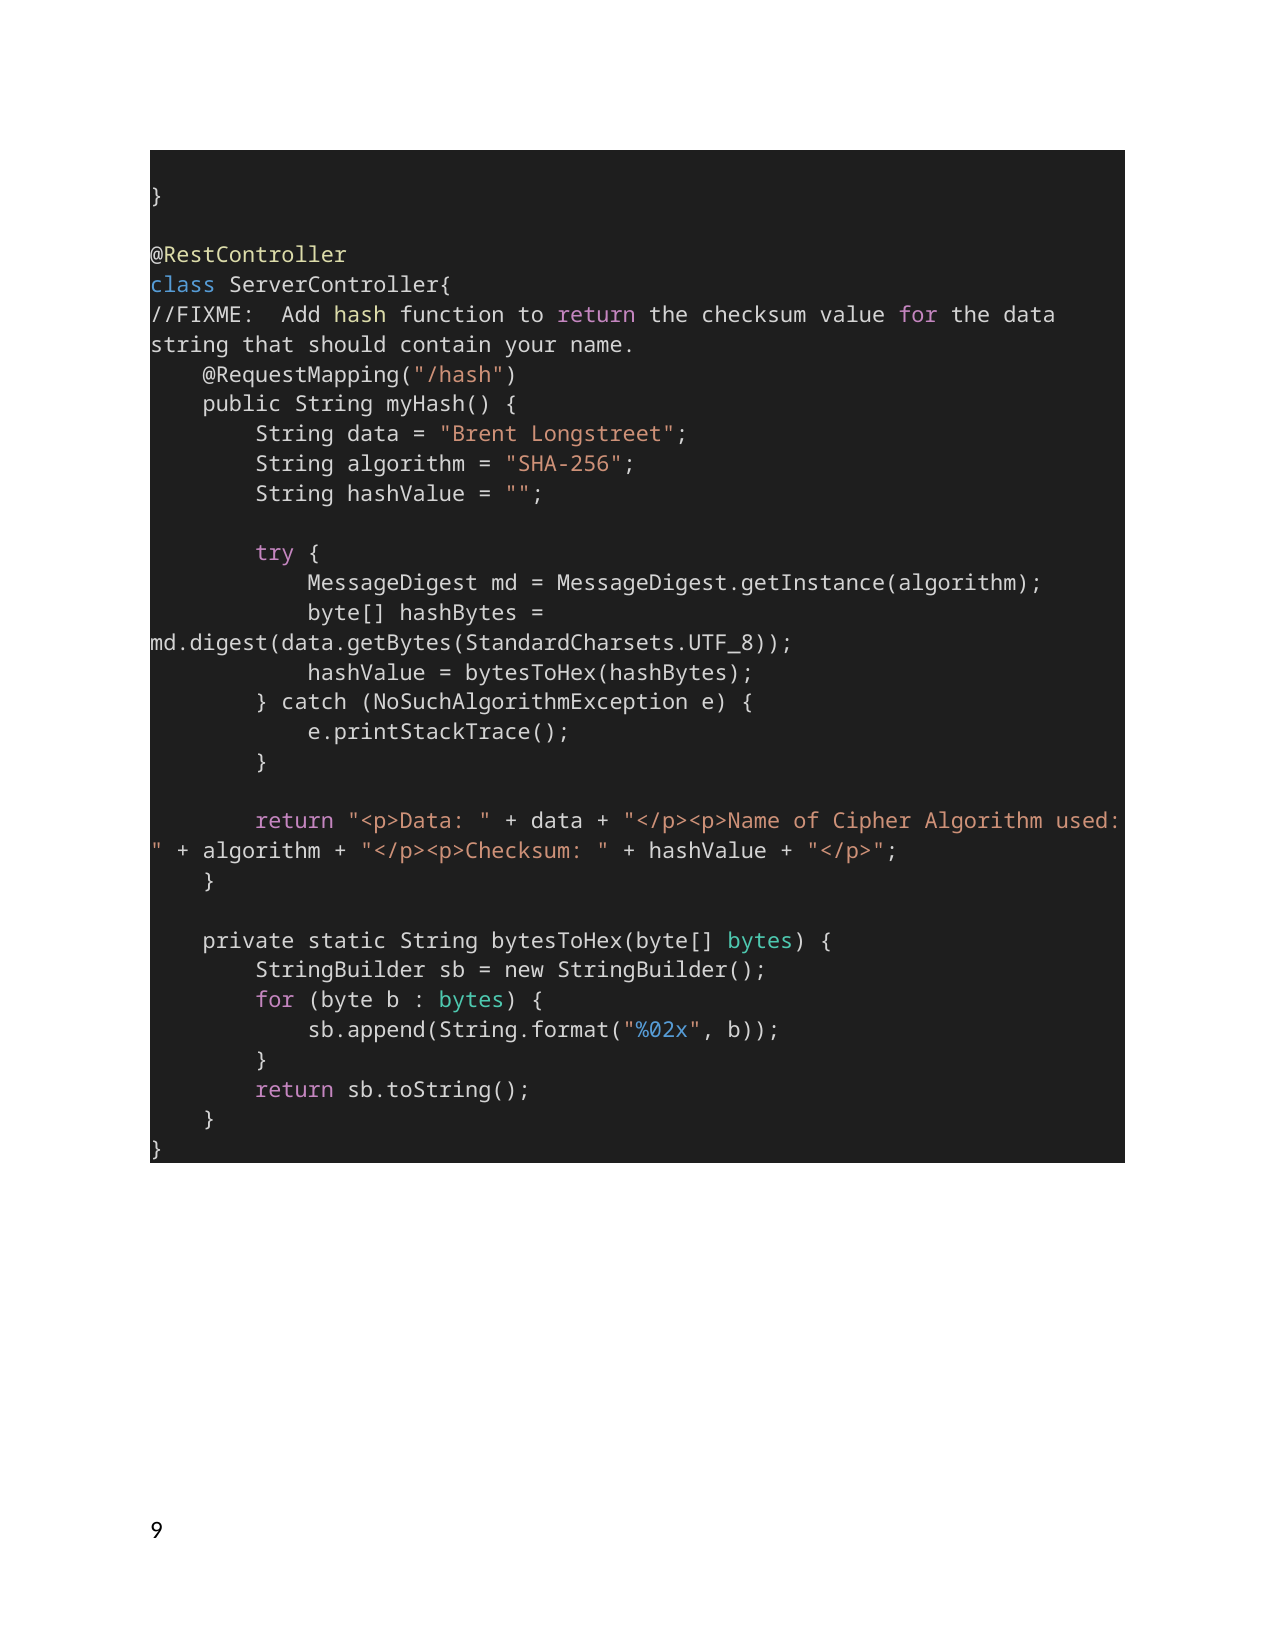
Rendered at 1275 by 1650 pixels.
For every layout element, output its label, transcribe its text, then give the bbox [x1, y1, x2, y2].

text //FIXME: Add hash function to return the checksum value for the data string that should contain your name. [150, 299, 1125, 358]
text } [150, 180, 1125, 209]
text StringBuilder sb = new StringBuilder(); [150, 954, 1125, 984]
text public String myHash() { [150, 388, 1125, 418]
text } [150, 865, 1125, 895]
text for (byte b : bytes) { [150, 984, 1125, 1014]
text } [150, 1103, 1125, 1133]
text return "<p>Data: " + data + "</p><p>Name of Cipher Algorithm used: " + algorithm + "</p><p>Checksum: " + hashValue + "</p>"; [150, 805, 1125, 865]
text @RequestMapping("/hash") [150, 358, 1125, 388]
text hashValue = bytesToHex(hashBytes); [150, 656, 1125, 686]
text String hashValue = ""; [150, 478, 1125, 507]
text } catch (NoSuchAlgorithmException e) { [150, 686, 1125, 716]
text @RestController [150, 239, 1125, 269]
text String data = "Brent Longstreet"; [150, 418, 1125, 448]
text private static String bytesToHex(byte[] bytes) { [150, 924, 1125, 954]
text MessageDigest md = MessageDigest.getInstance(algorithm); [150, 567, 1125, 597]
text } [150, 1133, 1125, 1163]
text try { [150, 537, 1125, 567]
text byte[] hashBytes = md.digest(data.getBytes(StandardCharsets.UTF_8)); [150, 597, 1125, 656]
text class ServerController{ [150, 269, 1125, 299]
text } [150, 1044, 1125, 1073]
text sb.append(String.format("%02x", b)); [150, 1014, 1125, 1044]
text e.printStackTrace(); [150, 716, 1125, 746]
text return sb.toString(); [150, 1073, 1125, 1103]
text } [150, 746, 1125, 776]
text String algorithm = "SHA-256"; [150, 448, 1125, 478]
